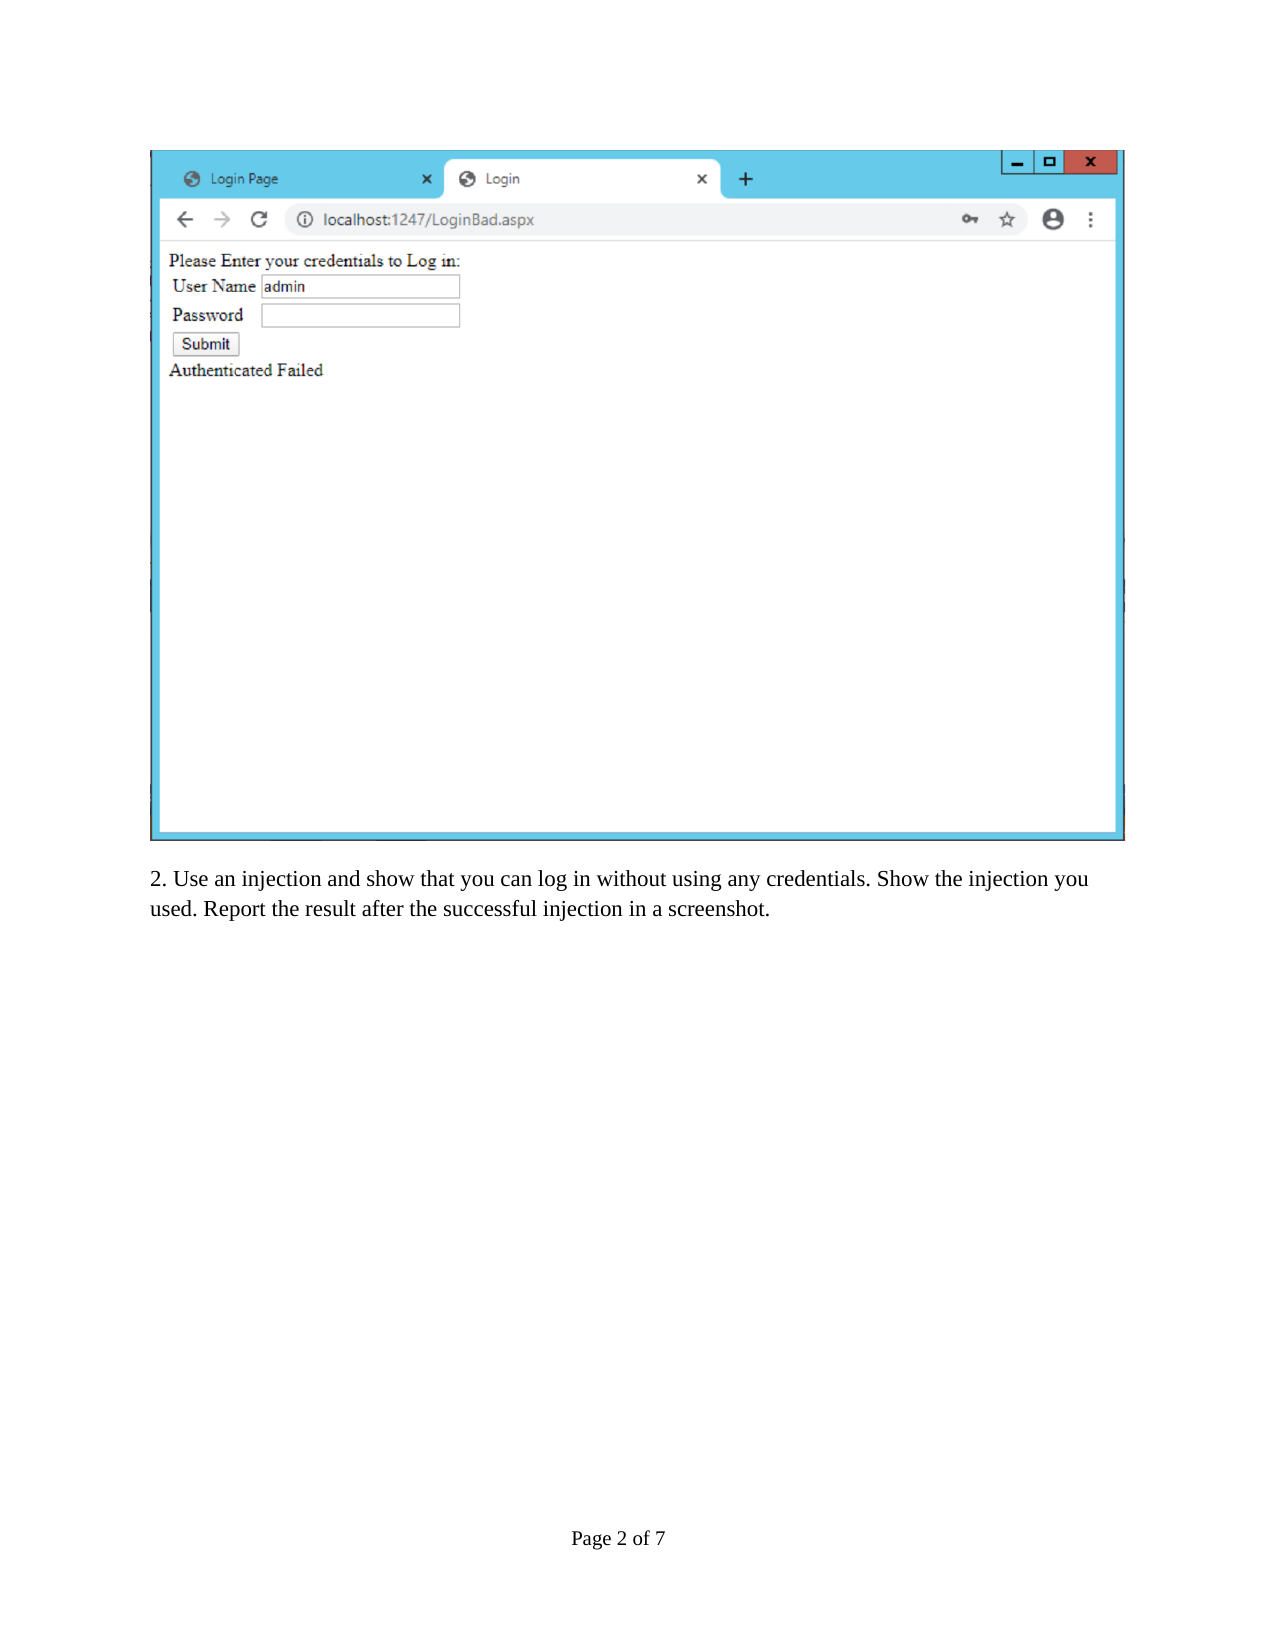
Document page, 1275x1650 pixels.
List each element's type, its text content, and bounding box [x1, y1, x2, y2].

text 2. Use an injection and show that you can log in without using any credentials. Show the injection you used. Report the result after the successful injection in a screenshot. [150, 865, 1125, 922]
picture [150, 150, 1125, 841]
